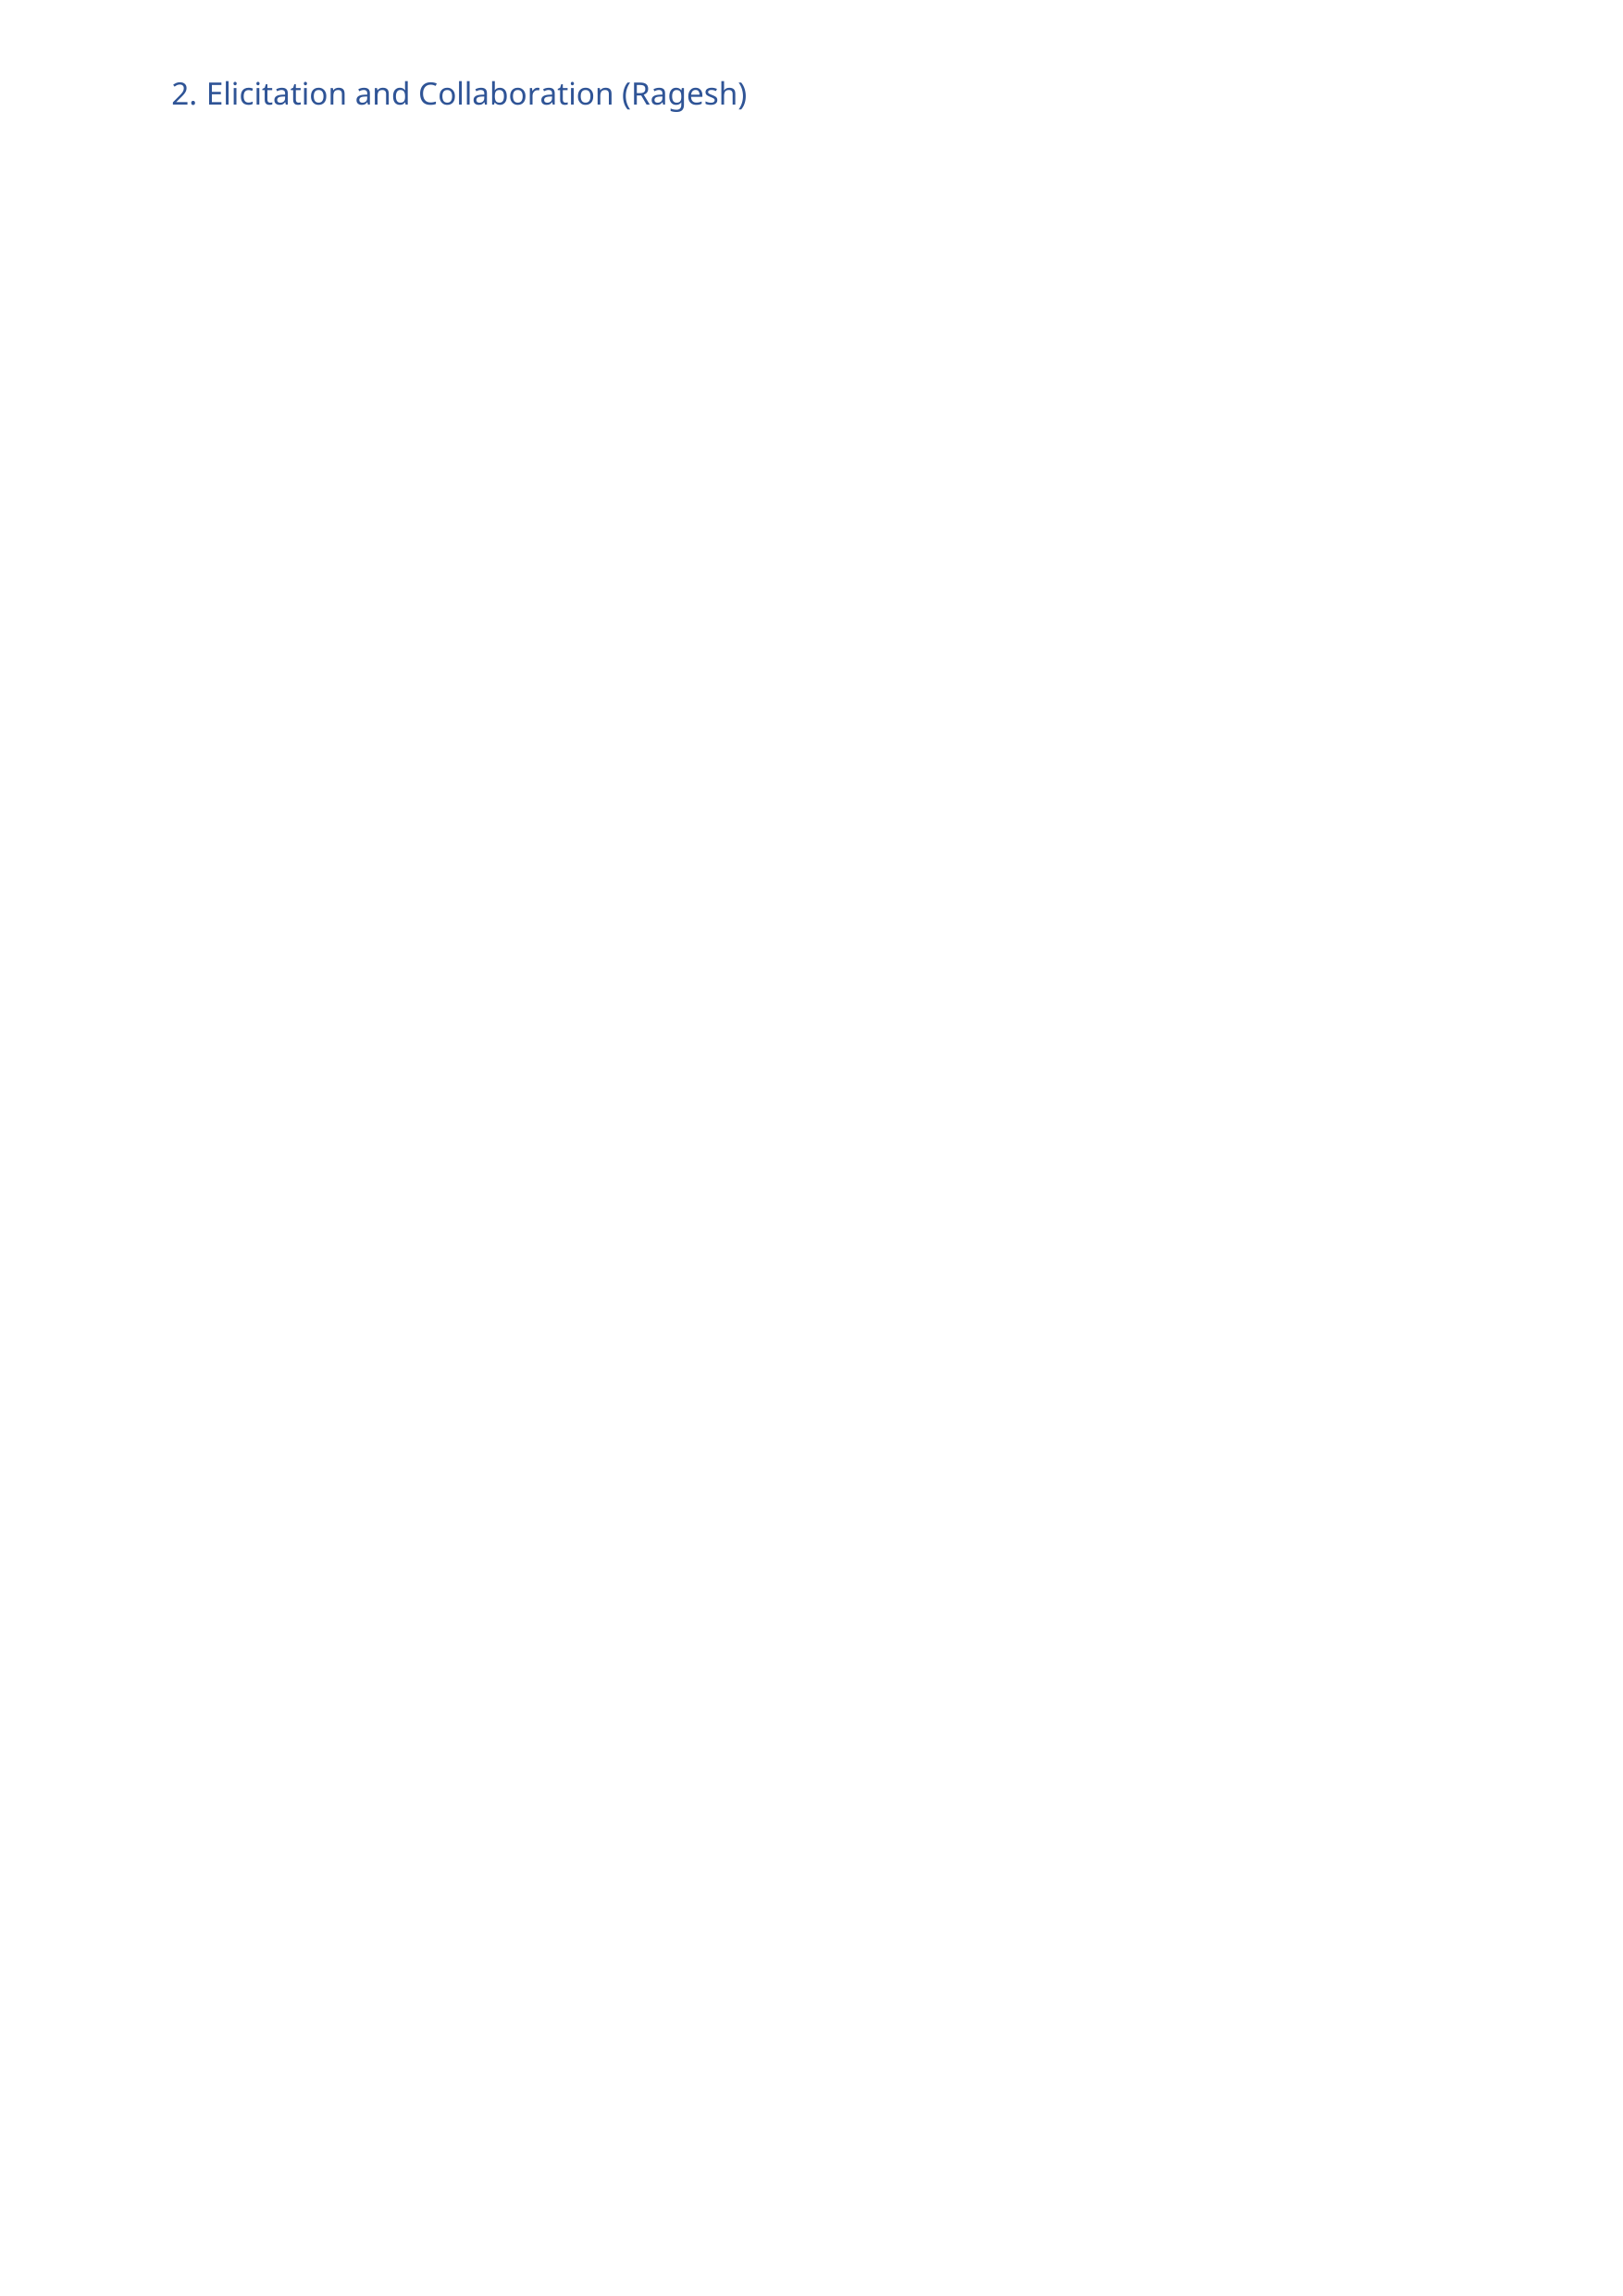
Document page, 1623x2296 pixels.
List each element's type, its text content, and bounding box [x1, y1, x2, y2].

subtitle Elicitation and Collaboration (Ragesh) [171, 72, 1486, 114]
